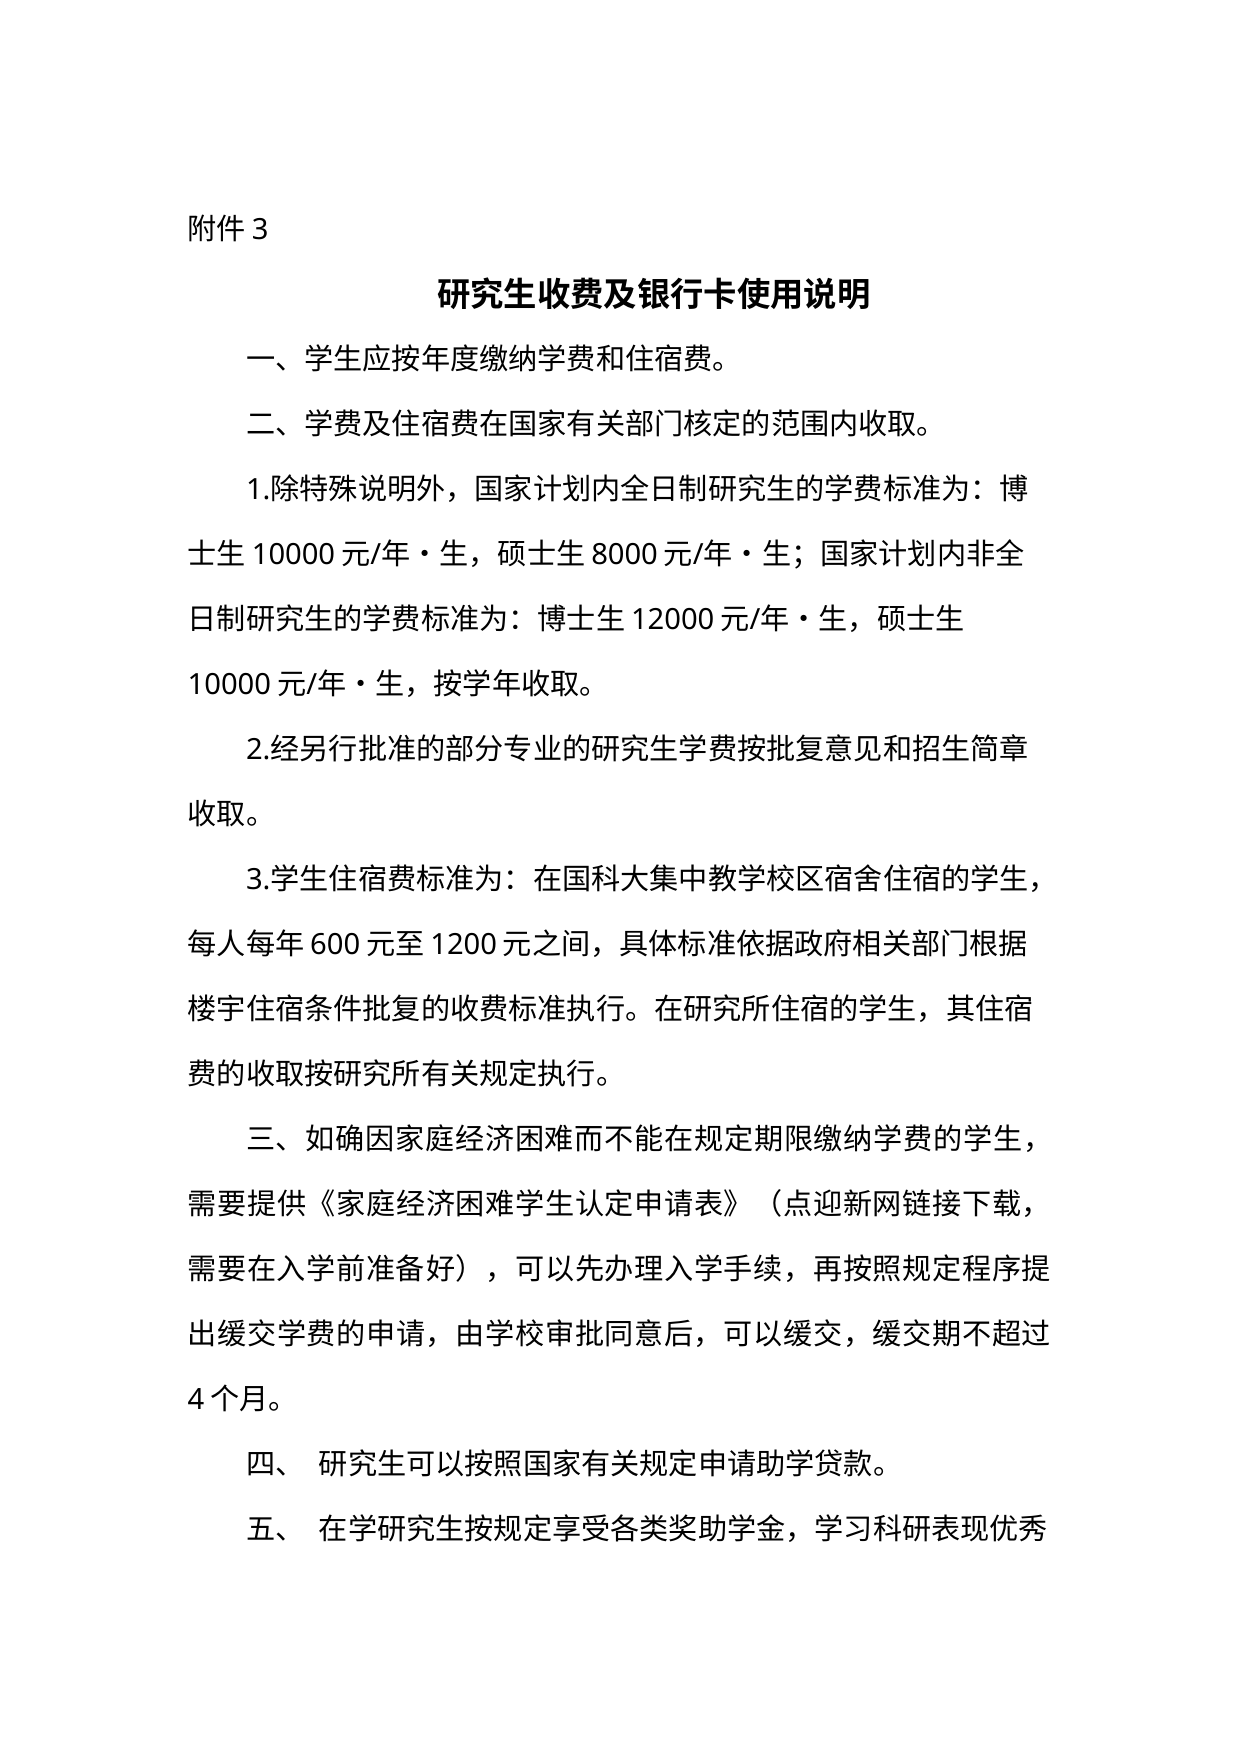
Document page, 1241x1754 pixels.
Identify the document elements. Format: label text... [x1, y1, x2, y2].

text 3.学生住宿费标准为：在国科大集中教学校区宿舍住宿的学生，每人每年600元至1200元之间，具体标准依据政府相关部门根据楼宇住宿条件批复的收费标准执行。在研究所住宿的学生，其住宿费的收取按研究所有关规定执行。 [187, 844, 1053, 1104]
text 研究生收费及银行卡使用说明 [187, 259, 1053, 324]
text 1.除特殊说明外，国家计划内全日制研究生的学费标准为：博士生10000元/年•生，硕士生8000元/年•生；国家计划内非全日制研究生的学费标准为：博士生12000元/年•生，硕士生10000元/年•生，按学年收取。 [187, 454, 1053, 714]
list 研究生可以按照国家有关规定申请助学贷款。 [187, 1429, 1053, 1494]
text 二、学费及住宿费在国家有关部门核定的范围内收取。 [187, 389, 1053, 454]
text 三、如确因家庭经济困难而不能在规定期限缴纳学费的学生，需要提供《家庭经济困难学生认定申请表》（点迎新网链接下载，需要在入学前准备好），可以先办理入学手续，再按照规定程序提出缓交学费的申请，由学校审批同意后，可以缓交，缓交期不超过4个月。 [187, 1104, 1053, 1429]
text 附件3 [187, 194, 1053, 259]
text 一、学生应按年度缴纳学费和住宿费。 [187, 324, 1053, 389]
list 在学研究生按规定享受各类奖助学金，学习科研表现优秀 [187, 1494, 1053, 1559]
text 2.经另行批准的部分专业的研究生学费按批复意见和招生简章收取。 [187, 714, 1053, 844]
